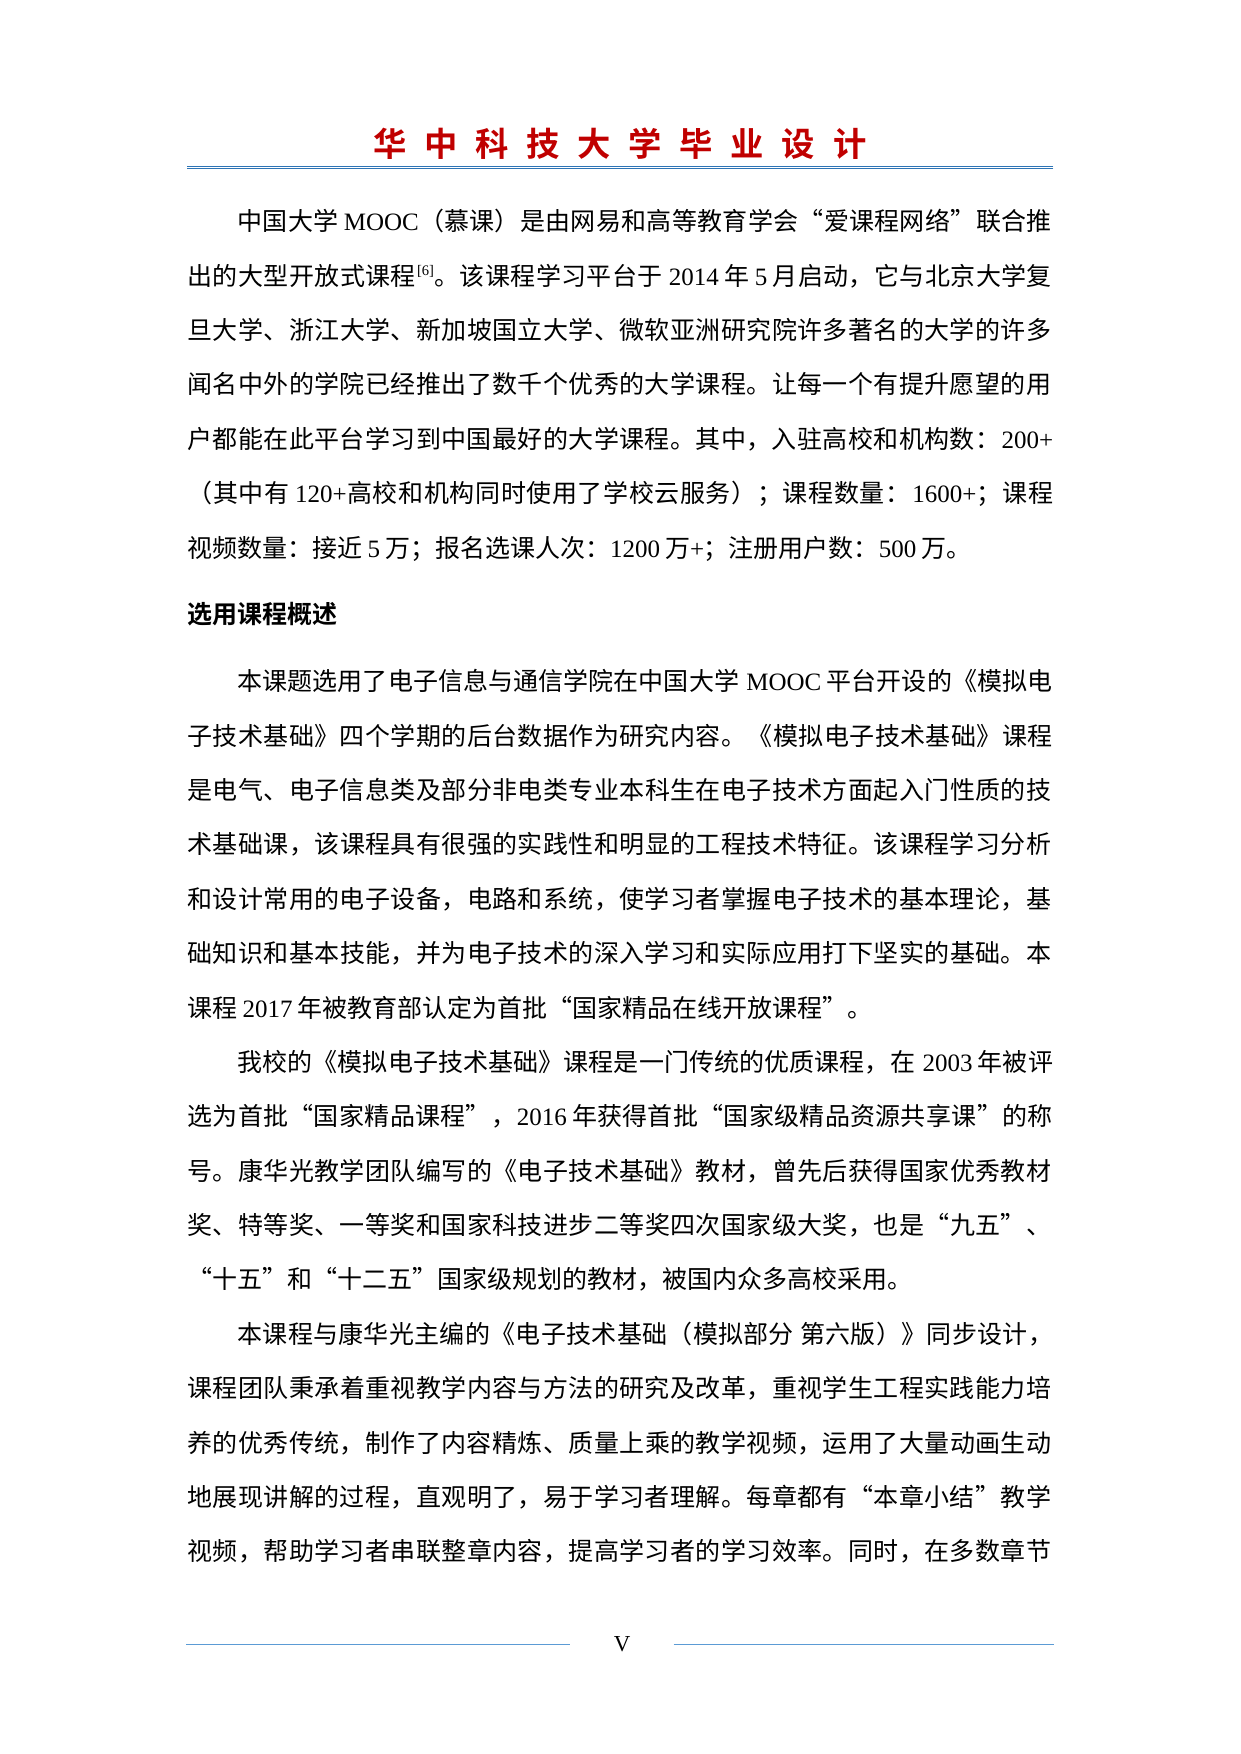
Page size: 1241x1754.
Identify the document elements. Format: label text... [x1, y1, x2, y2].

subtitle 选用课程概述 [187, 595, 1053, 631]
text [187, 1314, 1053, 1568]
text 本课题选用了电子信息与通信学院在中国大学MOOC平台开设的《模拟电子技术基础》四个学期的后台数据作为研究内容。《模拟电子技术基础》课程是电气、电子信息类及部分非电类专业本科生在电子技术方面起入门性质的技术基础课，该课程具有很强的实践性和明显的工程技术特征。该课程学习分析和设计常用的电子设备，电路和系统，使学习者掌握电子技术的基本理论，基础知识和基本技能，并为电子技术的深入学习和实际应用打下坚实的基础。本课程2017年被教育部认定为首批“国家精品在线开放课程”。 [187, 662, 1053, 1024]
text 中国大学MOOC（慕课）是由网易和高等教育学会“爱课程网络”联合推出的大型开放式课程[6]。该课程学习平台于2014年5月启动，它与北京大学复旦大学、浙江大学、新加坡国立大学、微软亚洲研究院许多著名的大学的许多闻名中外的学院已经推出了数千个优秀的大学课程。让每一个有提升愿望的用户都能在此平台学习到中国最好的大学课程。其中，入驻高校和机构数：200+ （其中有120+高校和机构同时使用了学校云服务）；课程数量：1600+；课程视频数量：接近5万；报名选课人次：1200万+；注册用户数：500万。 [187, 202, 1053, 564]
text 我校的《模拟电子技术基础》课程是一门传统的优质课程，在2003年被评选为首批“国家精品课程”，2016年获得首批“国家级精品资源共享课”的称号。康华光教学团队编写的《电子技术基础》教材，曾先后获得国家优秀教材奖、特等奖、一等奖和国家科技进步二等奖四次国家级大奖，也是“九五”、“十五”和“十二五”国家级规划的教材，被国内众多高校采用。 [187, 1042, 1053, 1296]
